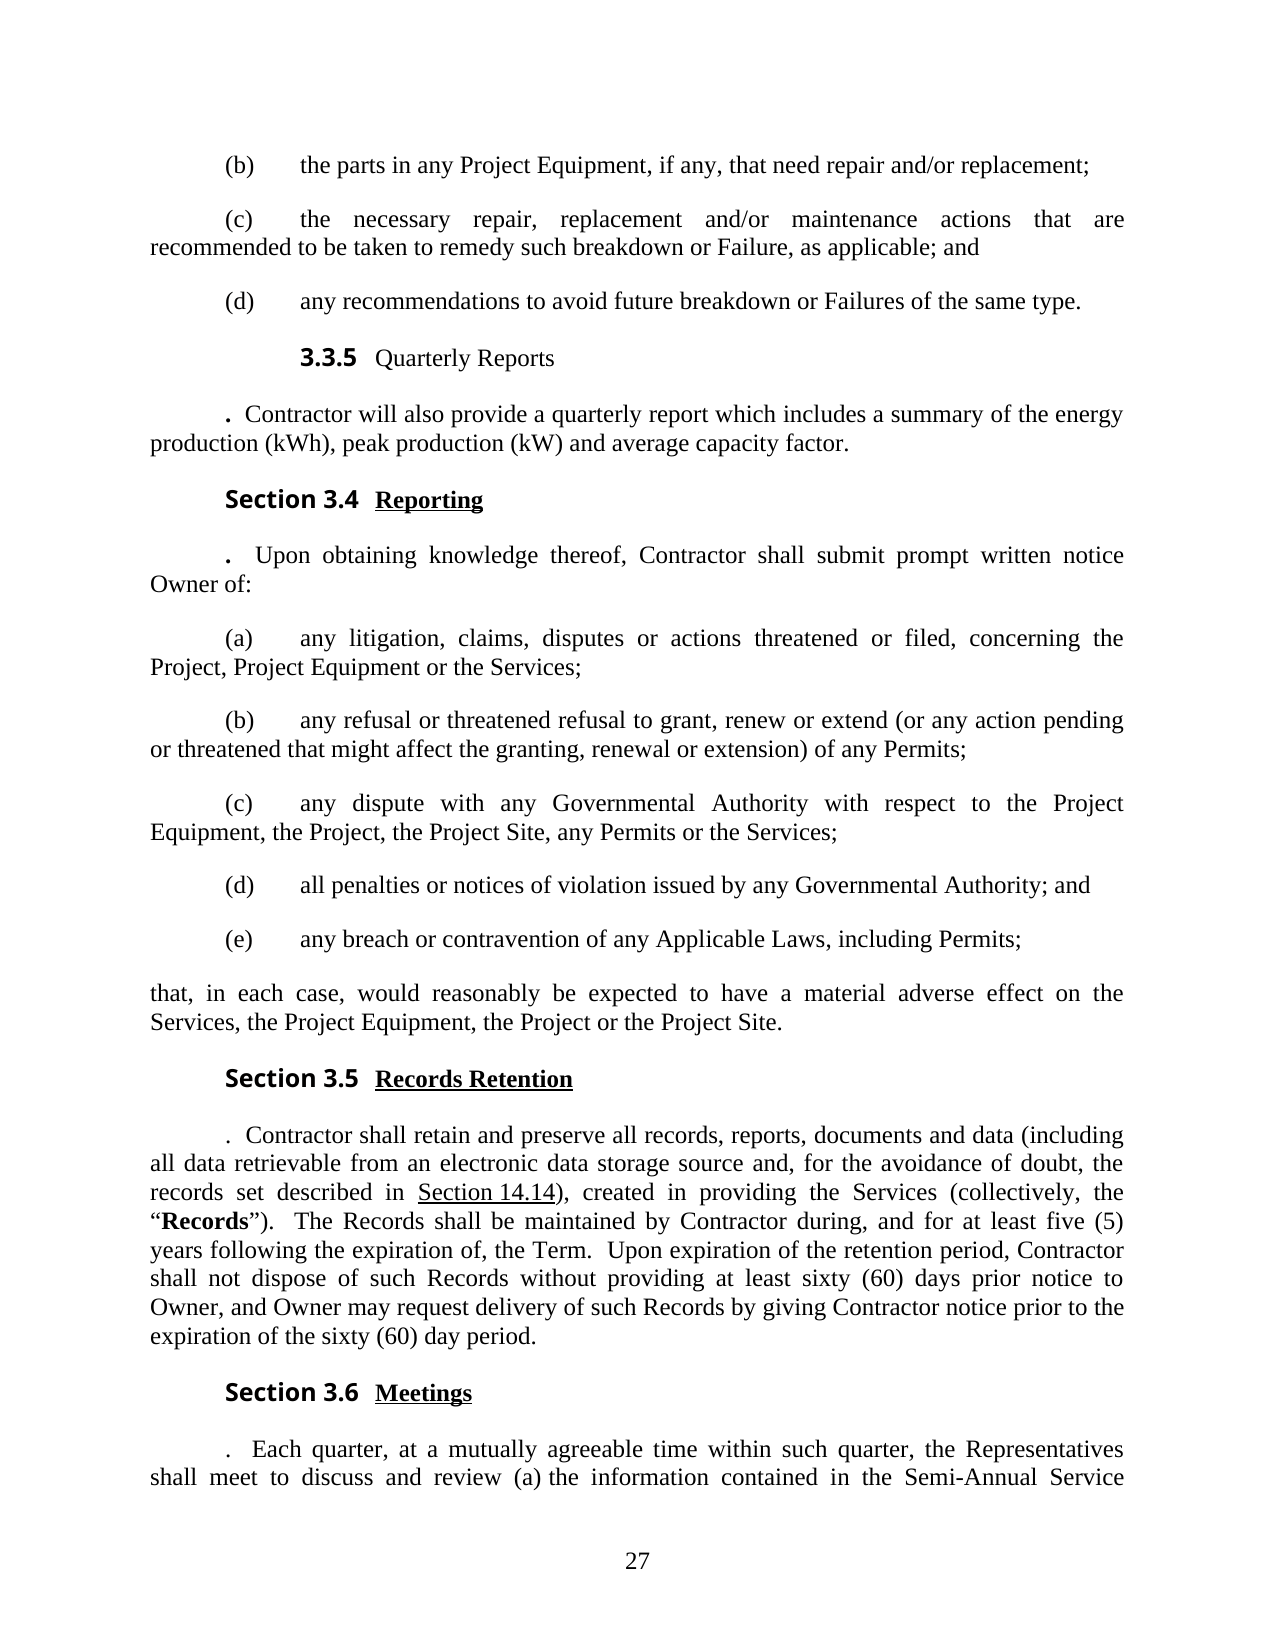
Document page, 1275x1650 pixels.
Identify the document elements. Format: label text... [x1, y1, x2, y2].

subtitle any recommendations to avoid future breakdown or Failures of the same type. [150, 286, 1125, 315]
subtitle . Contractor shall retain and preserve all records, reports, documents and data (including all data retrievable from an electronic data storage source and, for the avoidance of doubt, the records set described in Section 14.14), created in providing the Services (collectively, the “Records”). The Records shall be maintained by Contractor during, and for at least five (5) years following the expiration of, the Term. Upon expiration of the retention period, Contractor shall not dispose of such Records without providing at least sixty (60) days prior notice to Owner, and Owner may request delivery of such Records by giving Contractor notice prior to the expiration of the sixty (60) day period. [150, 1120, 1125, 1350]
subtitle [150, 1434, 1125, 1491]
subtitle any dispute with any Governmental Authority with respect to the Project Equipment, the Project, the Project Site, any Permits or the Services; [150, 788, 1125, 846]
subtitle . Contractor will also provide a quarterly report which includes a summary of the energy production (kWh), peak production (kW) and average capacity factor. [150, 399, 1125, 457]
subtitle Records Retention [150, 1061, 1125, 1095]
subtitle Reporting [150, 482, 1125, 516]
subtitle any breach or contravention of any Applicable Laws, including Permits; [150, 924, 1125, 953]
subtitle the parts in any Project Equipment, if any, that need repair and/or replacement; [150, 150, 1125, 179]
text that, in each case, would reasonably be expected to have a material adverse effect on the Services, the Project Equipment, the Project or the Project Site. [150, 978, 1125, 1036]
subtitle any refusal or threatened refusal to grant, renew or extend (or any action pending or threatened that might affect the granting, renewal or extension) of any Permits; [150, 706, 1125, 763]
subtitle all penalties or notices of violation issued by any Governmental Authority; and [150, 871, 1125, 899]
subtitle the necessary repair, replacement and/or maintenance actions that are recommended to be taken to remedy such breakdown or Failure, as applicable; and [150, 204, 1125, 261]
subtitle Meetings [150, 1375, 1125, 1409]
subtitle Quarterly Reports [150, 340, 1125, 374]
subtitle any litigation, claims, disputes or actions threatened or filed, concerning the Project, Project Equipment or the Services; [150, 623, 1125, 681]
subtitle . Upon obtaining knowledge thereof, Contractor shall submit prompt written notice Owner of: [150, 541, 1125, 598]
